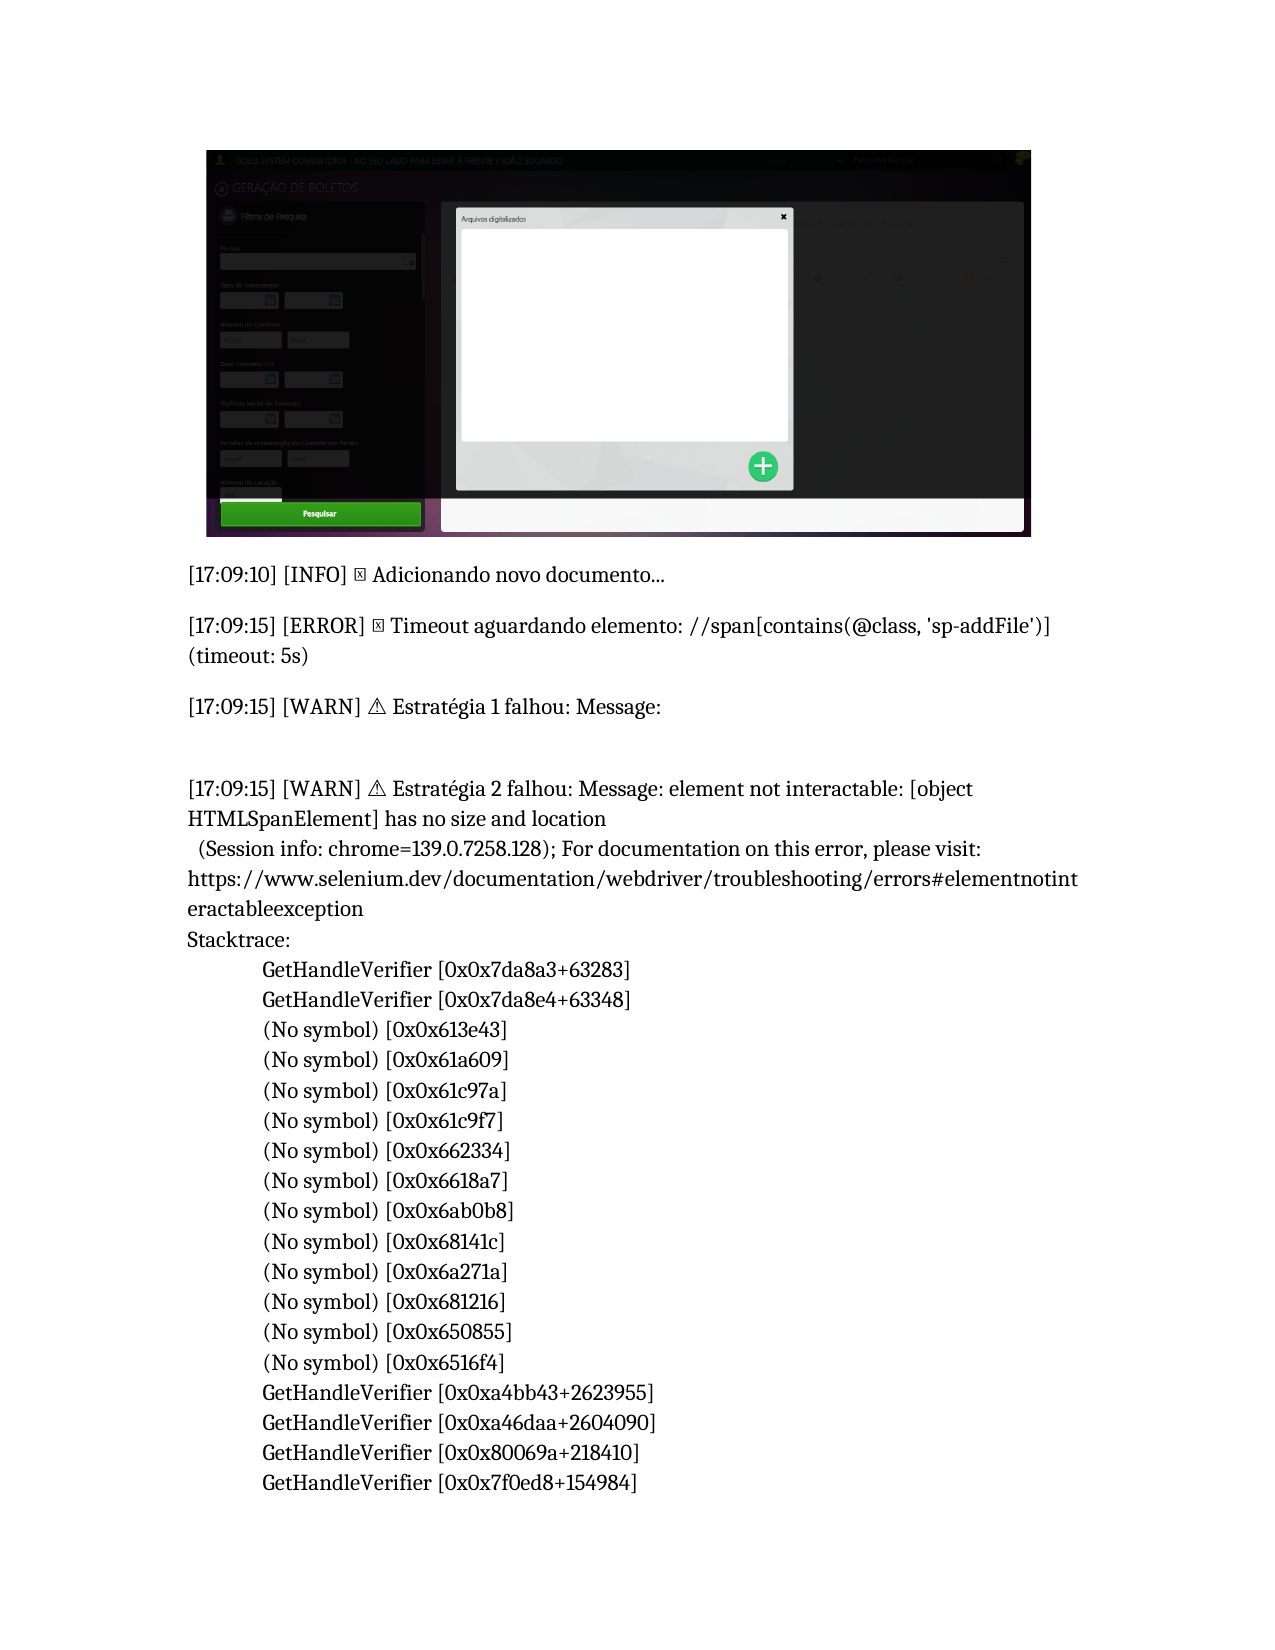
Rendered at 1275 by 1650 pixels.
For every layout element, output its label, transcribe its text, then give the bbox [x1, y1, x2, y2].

picture [206, 150, 1032, 537]
text [17:09:15] [ERROR] ❌ Timeout aguardando elemento: //span[contains(@class, 'sp-addFile')] (timeout: 5s) [187, 613, 1087, 669]
text [17:09:15] [WARN] ⚠️ Estratégia 1 falhou: Message: [187, 694, 1087, 751]
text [187, 775, 1087, 1496]
text [17:09:10] [INFO] 🔄 Adicionando novo documento... [187, 562, 1087, 588]
